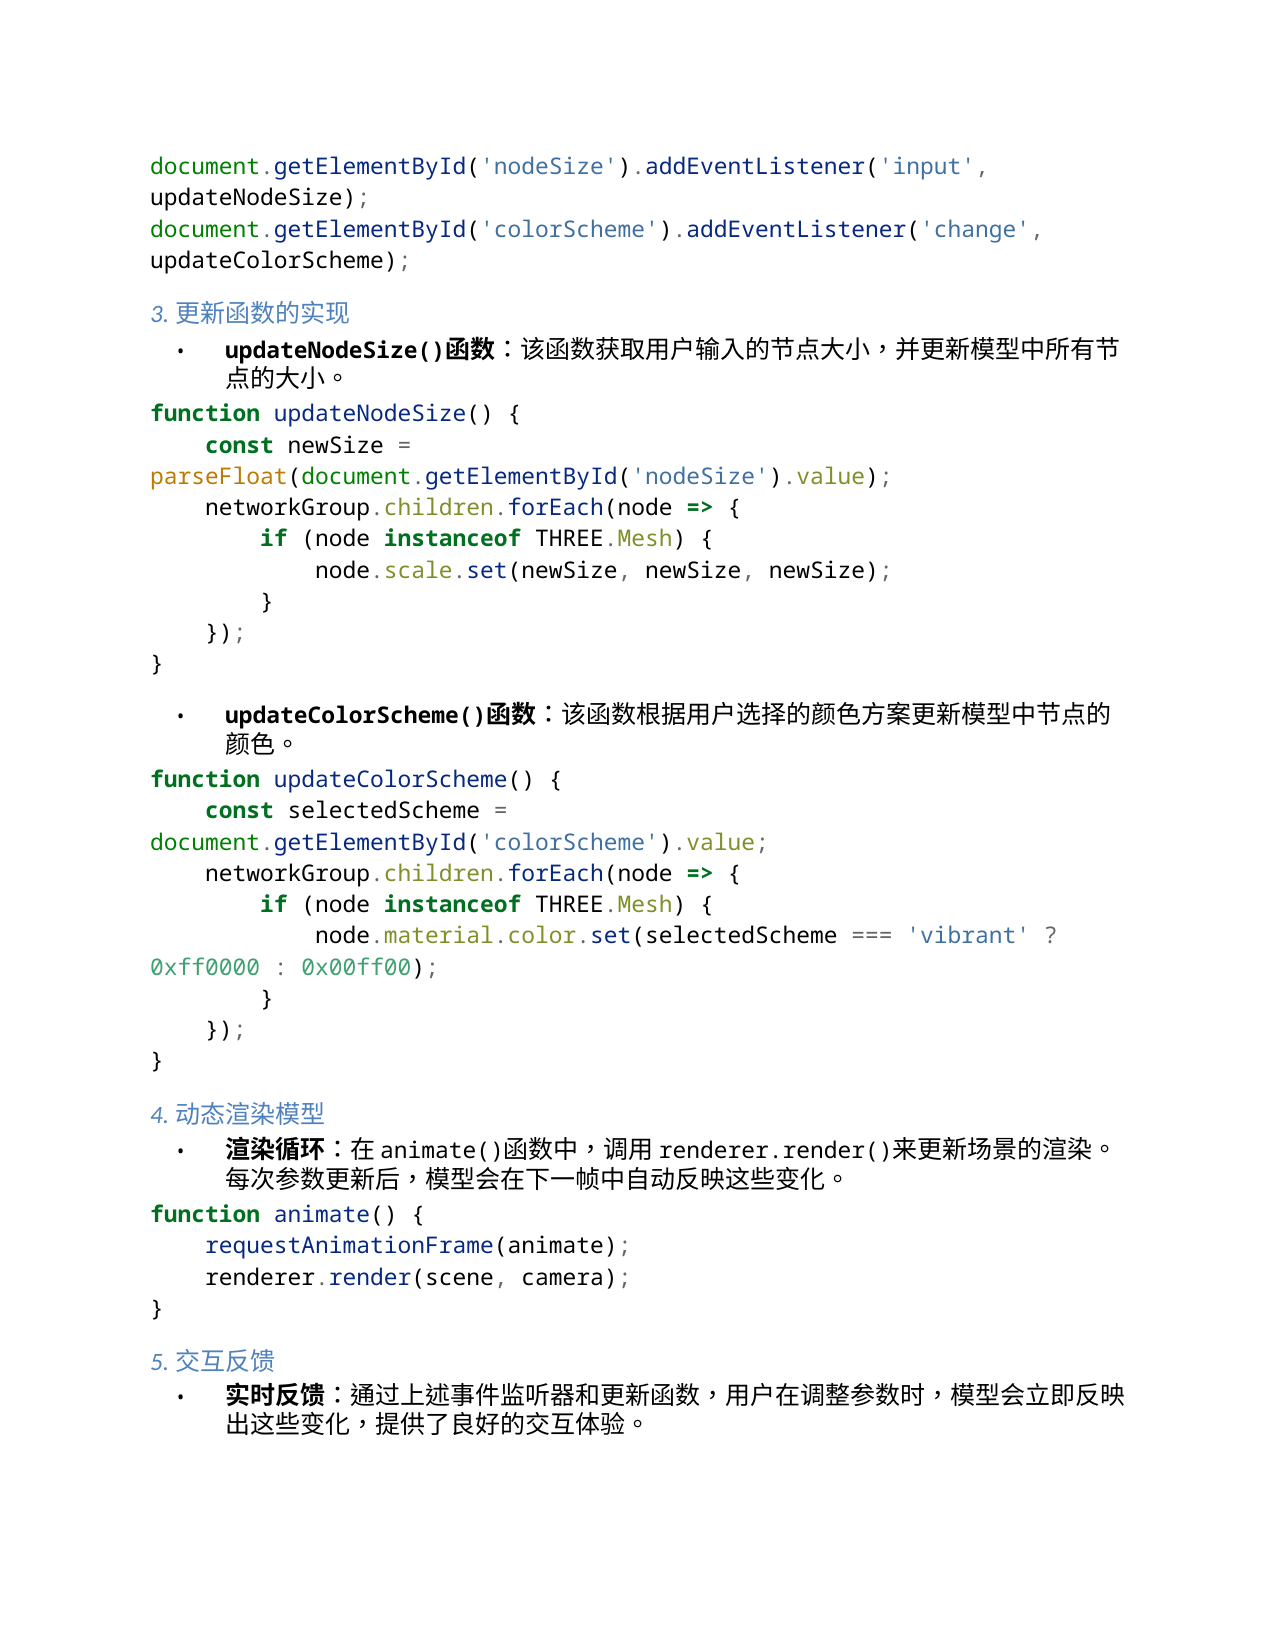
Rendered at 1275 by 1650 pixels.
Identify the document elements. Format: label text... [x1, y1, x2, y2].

subtitle 3. 更新函数的实现 [150, 296, 1125, 330]
text function updateColorScheme() { const selectedScheme = document.getElementById('colorScheme').value; networkGroup.children.forEach(node => { if (node instanceof THREE.Mesh) { node.material.color.set(selectedScheme === 'vibrant' ? 0xff0000 : 0x00ff00); } }); } [150, 763, 1125, 1076]
text document.getElementById('nodeSize').addEventListener('input', updateNodeSize); document.getElementById('colorScheme').addEventListener('change', updateColorScheme); [150, 150, 1125, 275]
list 实时反馈：通过上述事件监听器和更新函数，用户在调整参数时，模型会立即反映出这些变化，提供了良好的交互体验。 [175, 1382, 1125, 1439]
text function animate() { requestAnimationFrame(animate); renderer.render(scene, camera); } [150, 1198, 1125, 1323]
list 渲染循环：在animate()函数中，调用renderer.render()来更新场景的渲染。每次参数更新后，模型会在下一帧中自动反映这些变化。 [175, 1134, 1125, 1194]
subtitle 5. 交互反馈 [150, 1344, 1125, 1378]
text function updateNodeSize() { const newSize = parseFloat(document.getElementById('nodeSize').value); networkGroup.children.forEach(node => { if (node instanceof THREE.Mesh) { node.scale.set(newSize, newSize, newSize); } }); } [150, 397, 1125, 679]
subtitle 4. 动态渲染模型 [150, 1097, 1125, 1131]
list updateNodeSize()函数：该函数获取用户输入的节点大小，并更新模型中所有节点的大小。 [175, 334, 1125, 394]
list updateColorScheme()函数：该函数根据用户选择的颜色方案更新模型中节点的颜色。 [175, 699, 1125, 759]
